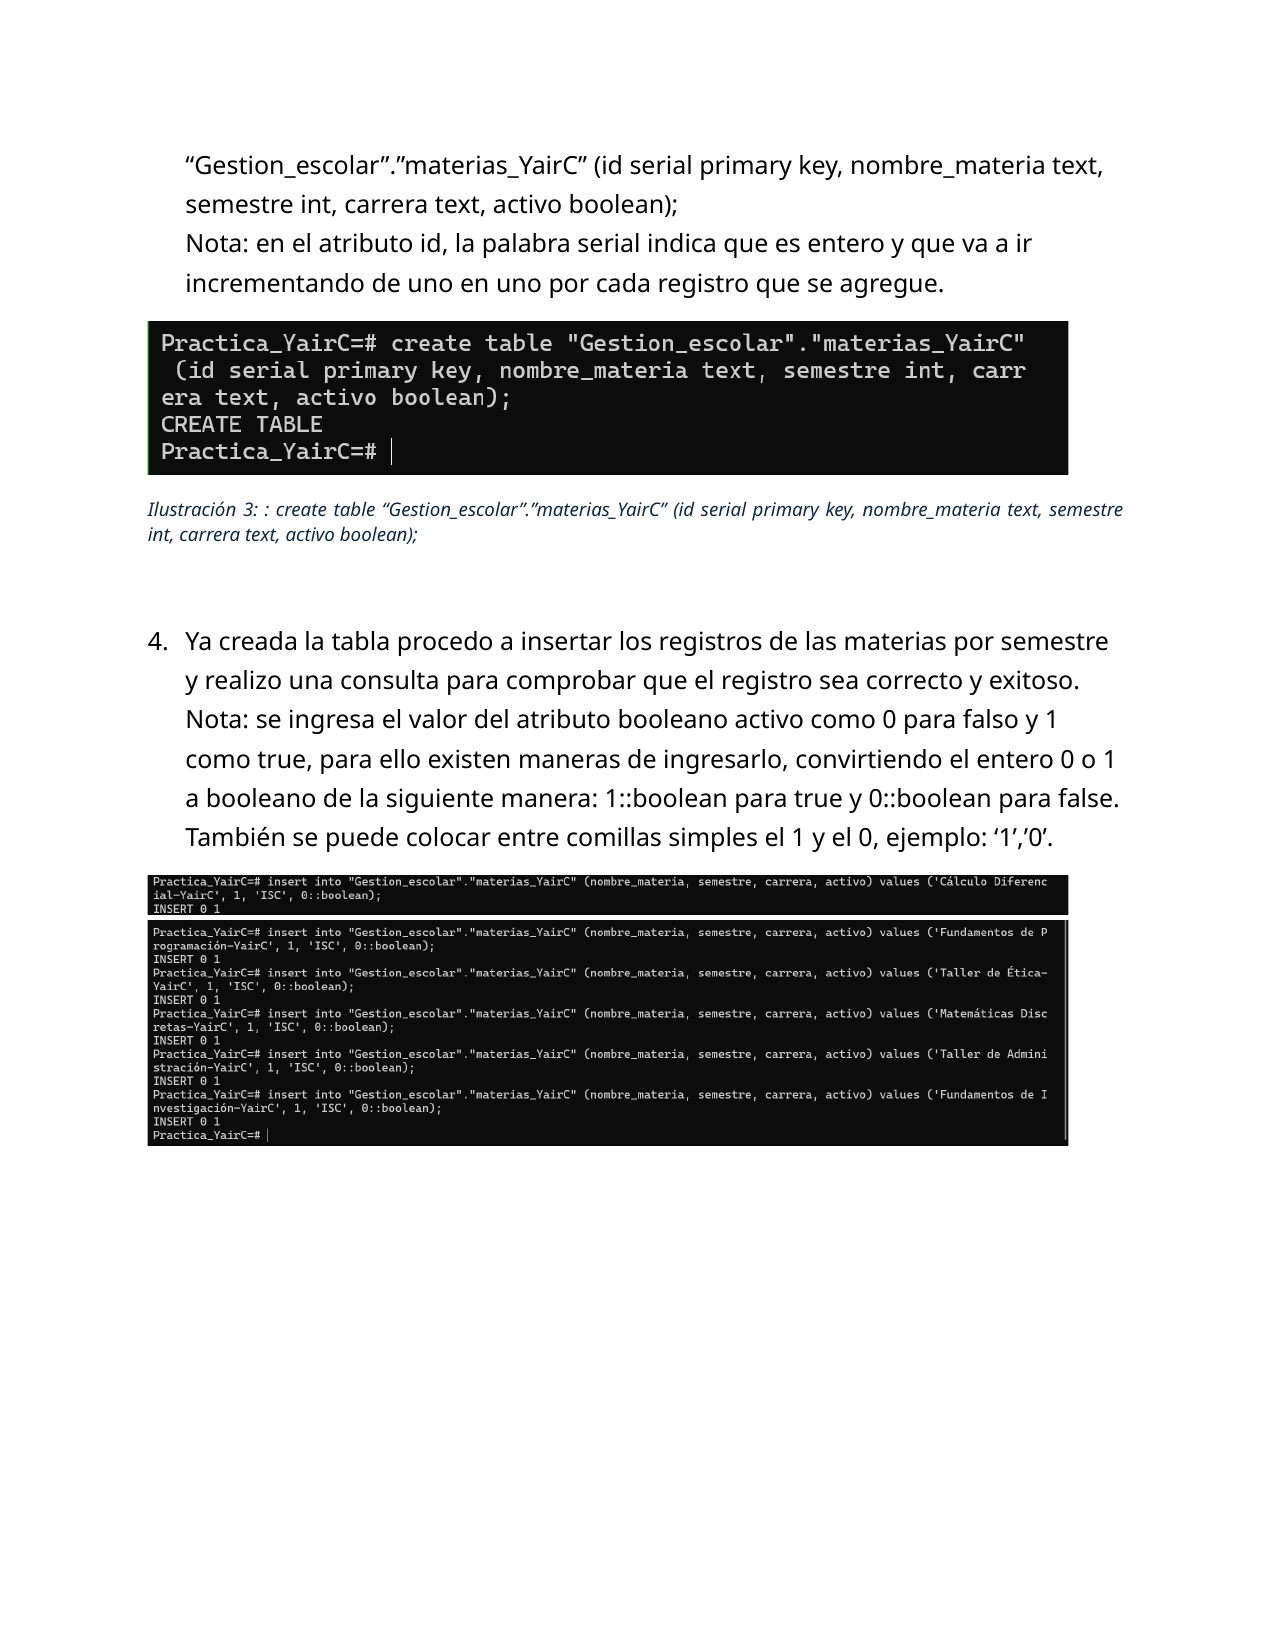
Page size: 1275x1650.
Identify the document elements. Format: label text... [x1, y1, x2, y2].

list Nota: se ingresa el valor del atributo booleano activo como 0 para falso y 1 como true, para ello existen maneras de ingresarlo, convirtiendo el entero 0 o 1 a booleano de la siguiente manera: 1::boolean para true y 0::boolean para false. También se puede colocar entre comillas simples el 1 y el 0, ejemplo: ‘1’,’0’. [185, 702, 1127, 854]
list Nota: en el atributo id, la palabra serial indica que es entero y que va a ir incrementando de uno en uno por cada registro que se agregue. [185, 226, 1127, 299]
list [148, 148, 1127, 221]
list Ya creada la tabla procedo a insertar los registros de las materias por semestre y realizo una consulta para comprobar que el registro sea correcto y exitoso. [148, 624, 1127, 697]
picture [147, 321, 1069, 475]
picture [147, 920, 1069, 1146]
picture [147, 875, 1069, 915]
